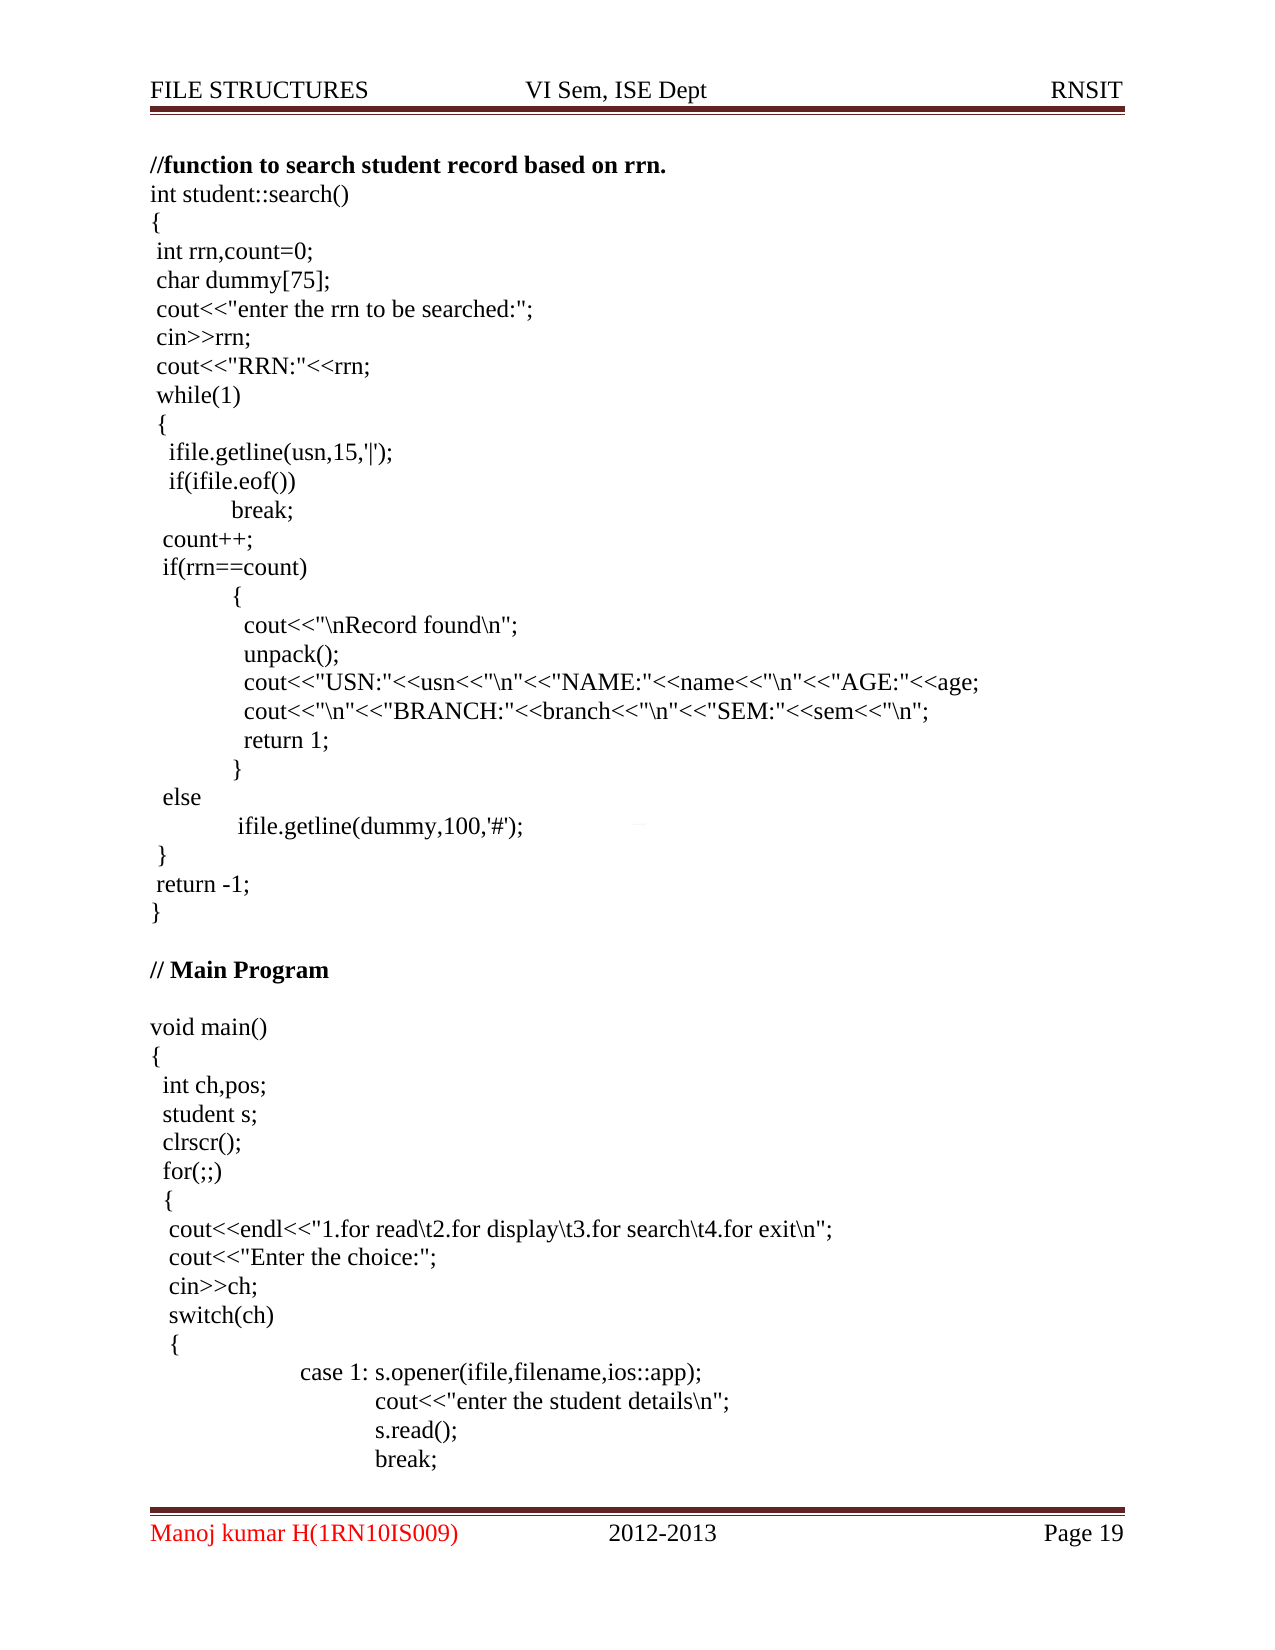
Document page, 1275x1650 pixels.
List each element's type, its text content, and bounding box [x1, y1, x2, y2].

text else [150, 782, 1125, 811]
text cout<<"\nRecord found\n"; [150, 610, 1125, 639]
text cout<<"enter the student details\n"; [150, 1386, 1125, 1415]
text break; [150, 1444, 1125, 1472]
text { [150, 581, 1125, 610]
text s.read(); [150, 1415, 1125, 1444]
text char dummy[75]; [150, 265, 1125, 294]
text return 1; [150, 725, 1125, 754]
text case 1: s.opener(ifile,filename,ios::app); [150, 1357, 1125, 1386]
text cout<<endl<<"1.for read\t2.for display\t3.for search\t4.for exit\n"; [150, 1214, 1125, 1242]
text cout<<"enter the rrn to be searched:"; [150, 294, 1125, 322]
text cout<<"RRN:"<<rrn; [150, 351, 1125, 380]
text switch(ch) [150, 1300, 1125, 1329]
text cin>>ch; [150, 1271, 1125, 1300]
text if(ifile.eof()) [150, 466, 1125, 495]
text count++; [150, 524, 1125, 552]
text // Main Program [150, 955, 1125, 984]
text return -1; [150, 869, 1125, 897]
text } [150, 897, 1125, 926]
text int student::search() [150, 179, 1125, 207]
text unpack(); [150, 639, 1125, 667]
text student s; [150, 1099, 1125, 1127]
text //function to search student record based on rrn. [150, 150, 1125, 179]
text cin>>rrn; [150, 322, 1125, 351]
text int rrn,count=0; [150, 236, 1125, 265]
text cout<<"Enter the choice:"; [150, 1242, 1125, 1271]
text break; [150, 495, 1125, 524]
text { [150, 409, 1125, 437]
text int ch,pos; [150, 1070, 1125, 1099]
text } [150, 840, 1125, 869]
text { [150, 207, 1125, 236]
text ifile.getline(usn,15,'|'); [150, 437, 1125, 466]
text { [150, 1041, 1125, 1070]
text clrscr(); [150, 1127, 1125, 1156]
text for(;;) [150, 1156, 1125, 1185]
text { [150, 1329, 1125, 1357]
text { [150, 1185, 1125, 1214]
text void main() [150, 1012, 1125, 1041]
text ifile.getline(dummy,100,'#'); [150, 811, 1125, 840]
text } [150, 754, 1125, 782]
text if(rrn==count) [150, 552, 1125, 581]
text cout<<"\n"<<"BRANCH:"<<branch<<"\n"<<"SEM:"<<sem<<"\n"; [150, 696, 1125, 725]
text cout<<"USN:"<<usn<<"\n"<<"NAME:"<<name<<"\n"<<"AGE:"<<age; [150, 667, 1125, 696]
text while(1) [150, 380, 1125, 409]
